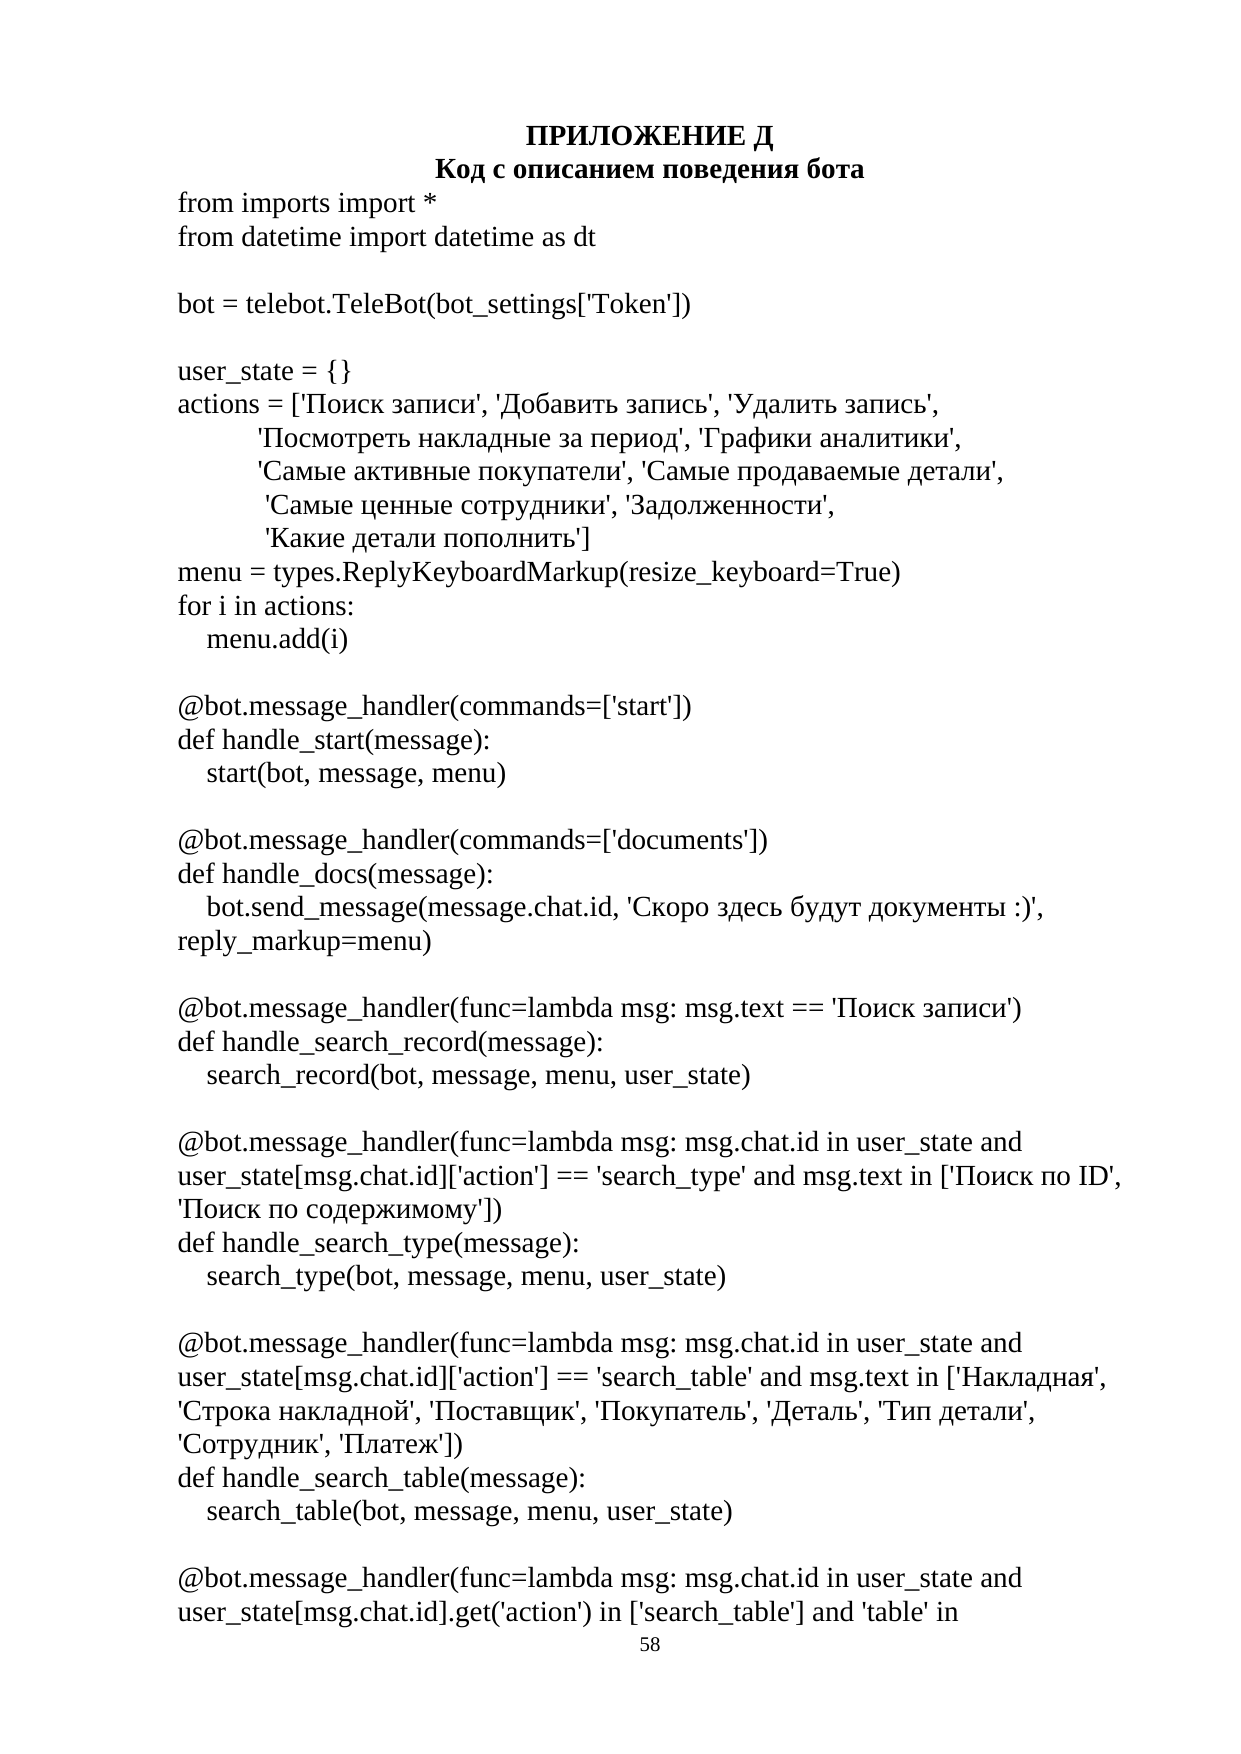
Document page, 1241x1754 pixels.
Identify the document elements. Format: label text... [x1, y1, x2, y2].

text 'Посмотреть накладные за период', 'Графики аналитики', [177, 420, 1122, 453]
text search_record(bot, message, menu, user_state) [177, 1057, 1122, 1091]
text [177, 1560, 1122, 1627]
text 'Самые ценные сотрудники', 'Задолженности', [177, 487, 1122, 521]
text actions = ['Поиск записи', 'Добавить запись', 'Удалить запись', [177, 386, 1122, 420]
text menu.add(i) [177, 621, 1122, 655]
text def handle_start(message): [177, 722, 1122, 755]
text ПРИЛОЖЕНИЕ Д [177, 118, 1122, 152]
text start(bot, message, menu) [177, 755, 1122, 789]
text Код с описанием поведения бота [177, 152, 1122, 185]
text @bot.message_handler(func=lambda msg: msg.chat.id in user_state and user_state[msg.chat.id]['action'] == 'search_type' and msg.text in ['Поиск по ID', 'Поиск по содержимому']) [177, 1124, 1122, 1225]
text for i in actions: [177, 588, 1122, 621]
text from datetime import datetime as dt [177, 219, 1122, 252]
text def handle_docs(message): [177, 856, 1122, 889]
text 'Самые активные покупатели', 'Самые продаваемые детали', [177, 453, 1122, 487]
text 'Какие детали пополнить'] [177, 521, 1122, 554]
text bot = telebot.TeleBot(bot_settings['Token']) [177, 286, 1122, 319]
text bot.send_message(message.chat.id, 'Скоро здесь будут документы :)', reply_markup=menu) [177, 889, 1122, 957]
text from imports import * [177, 185, 1122, 219]
text search_table(bot, message, menu, user_state) [177, 1493, 1122, 1527]
text menu = types.ReplyKeyboardMarkup(resize_keyboard=True) [177, 554, 1122, 588]
text @bot.message_handler(func=lambda msg: msg.text == 'Поиск записи') [177, 990, 1122, 1024]
text search_type(bot, message, menu, user_state) [177, 1258, 1122, 1292]
text user_state = {} [177, 353, 1122, 386]
text def handle_search_table(message): [177, 1460, 1122, 1493]
text def handle_search_record(message): [177, 1024, 1122, 1057]
text def handle_search_type(message): [177, 1225, 1122, 1258]
text @bot.message_handler(commands=['start']) [177, 688, 1122, 722]
text @bot.message_handler(commands=['documents']) [177, 822, 1122, 856]
text @bot.message_handler(func=lambda msg: msg.chat.id in user_state and user_state[msg.chat.id]['action'] == 'search_table' and msg.text in ['Накладная', 'Строка накладной', 'Поставщик', 'Покупатель', 'Деталь', 'Тип детали', 'Сотрудник', 'Платеж']) [177, 1326, 1122, 1460]
